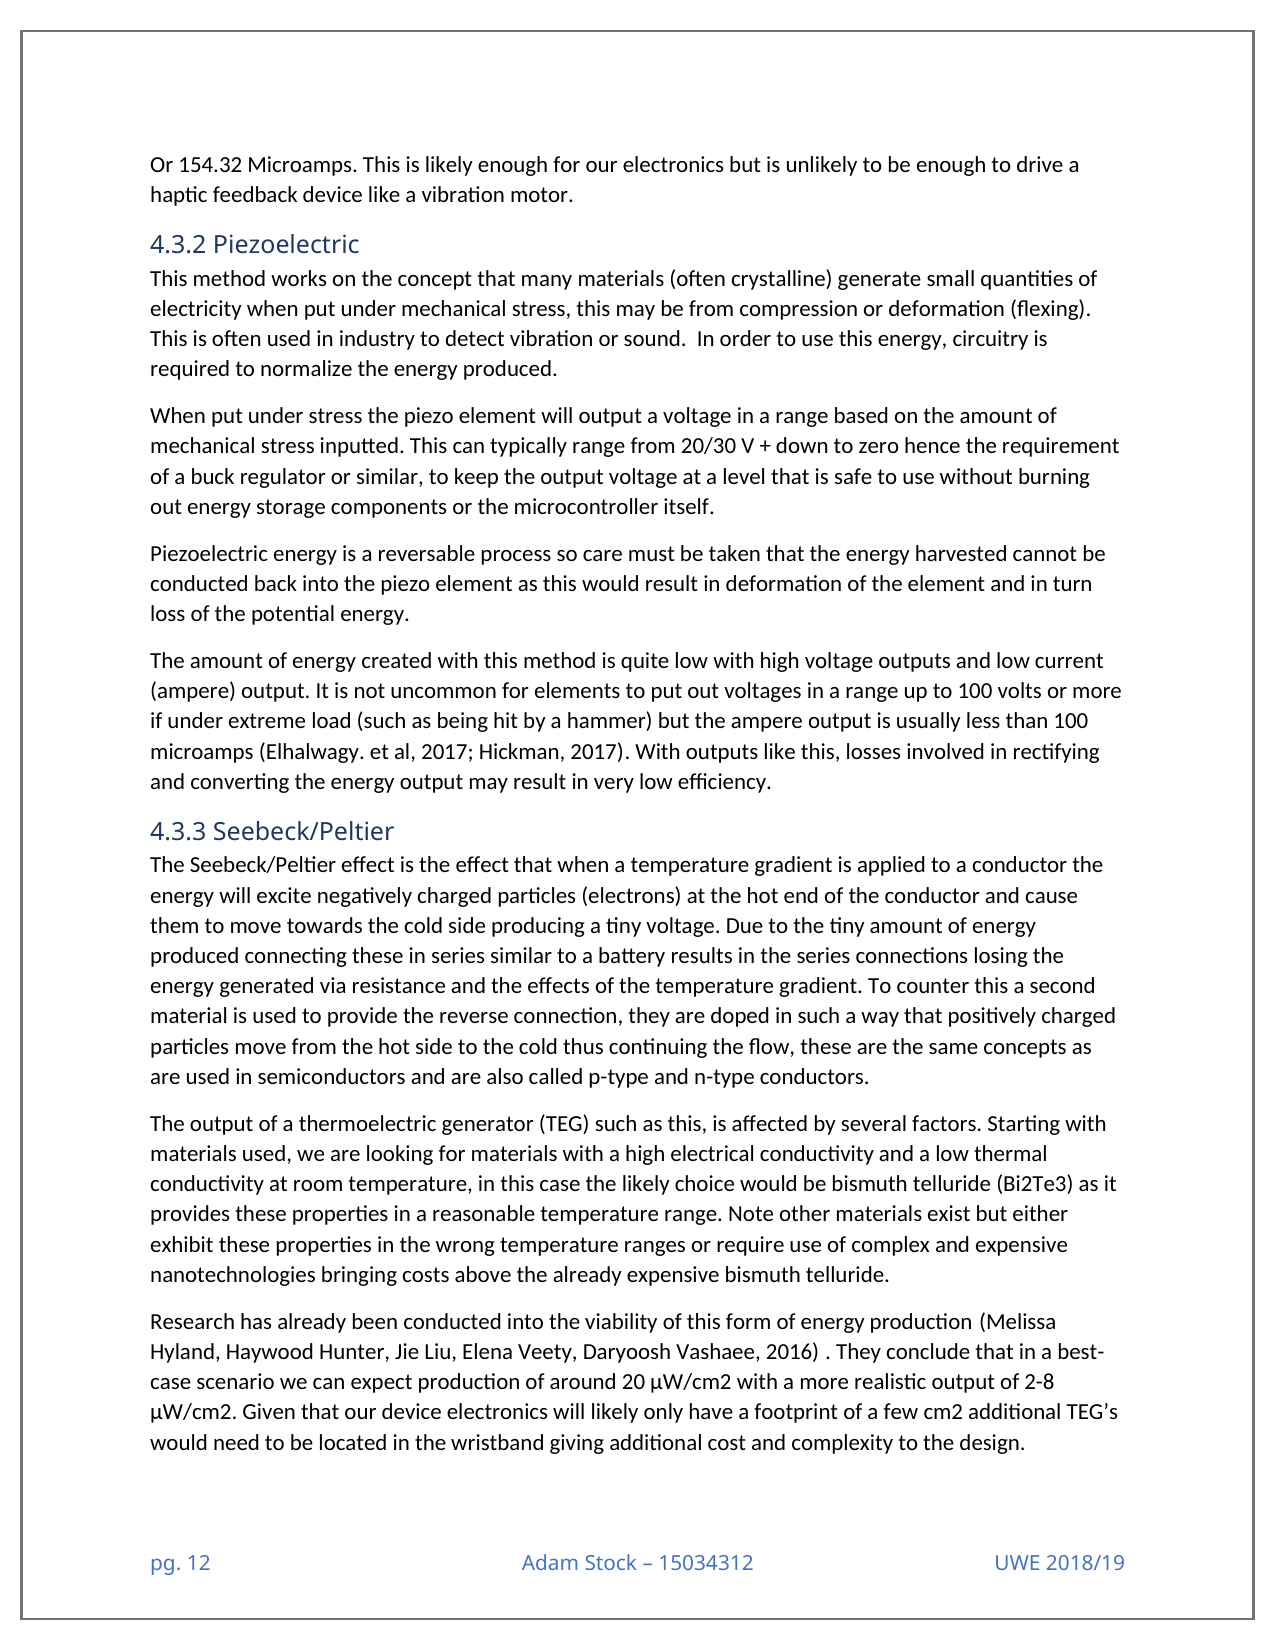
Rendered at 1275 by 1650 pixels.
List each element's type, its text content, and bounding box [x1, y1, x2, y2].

text The output of a thermoelectric generator (TEG) such as this, is affected by several factors. Starting with materials used, we are looking for materials with a high electrical conductivity and a low thermal conductivity at room temperature, in this case the likely choice would be bismuth telluride (Bi2Te3) as it provides these properties in a reasonable temperature range. Note other materials exist but either exhibit these properties in the wrong temperature ranges or require use of complex and expensive nanotechnologies bringing costs above the already expensive bismuth telluride. [150, 1109, 1125, 1288]
subtitle 4.3.3 Seebeck/Peltier [150, 814, 1125, 848]
text This method works on the concept that many materials (often crystalline) generate small quantities of electricity when put under mechanical stress, this may be from compression or deformation (flexing). This is often used in industry to detect vibration or sound. In order to use this energy, circuitry is required to normalize the energy produced. [150, 264, 1125, 382]
text The amount of energy created with this method is quite low with high voltage outputs and low current (ampere) output. It is not uncommon for elements to put out voltages in a range up to 100 volts or more if under extreme load (such as being hit by a hammer) but the ampere output is usually less than 100 microamps (Elhalwagy. et al, 2017; Hickman, 2017). With outputs like this, losses involved in rectifying and converting the energy output may result in very low efficiency. [150, 646, 1125, 795]
text Or 154.32 Microamps. This is likely enough for our electronics but is unlikely to be enough to drive a haptic feedback device like a vibration motor. [150, 150, 1125, 208]
text The Seebeck/Peltier effect is the effect that when a temperature gradient is applied to a conductor the energy will excite negatively charged particles (electrons) at the hot end of the conductor and cause them to move towards the cold side producing a tiny voltage. Due to the tiny amount of energy produced connecting these in series similar to a battery results in the series connections losing the energy generated via resistance and the effects of the temperature gradient. To counter this a second material is used to provide the reverse connection, they are doped in such a way that positively charged particles move from the hot side to the cold thus continuing the flow, these are the same concepts as are used in semiconductors and are also called p-type and n-type conductors. [150, 851, 1125, 1090]
text Piezoelectric energy is a reversable process so care must be taken that the energy harvested cannot be conducted back into the piezo element as this would result in deformation of the element and in turn loss of the potential energy. [150, 539, 1125, 627]
text Research has already been conducted into the viability of this form of energy production (Melissa Hyland, Haywood Hunter, Jie Liu, Elena Veety, Daryoosh Vashaee, 2016) . They conclude that in a best-case scenario we can expect production of around 20 μW/cm2 with a more realistic output of 2-8 μW/cm2. Given that our device electronics will likely only have a footprint of a few cm2 additional TEG’s would need to be located in the wristband giving additional cost and complexity to the design. [150, 1307, 1125, 1456]
subtitle 4.3.2 Piezoelectric [150, 227, 1125, 261]
text When put under stress the piezo element will output a voltage in a range based on the amount of mechanical stress inputted. This can typically range from 20/30 V + down to zero hence the requirement of a buck regulator or similar, to keep the output voltage at a level that is safe to use without burning out energy storage components or the microcontroller itself. [150, 401, 1125, 520]
